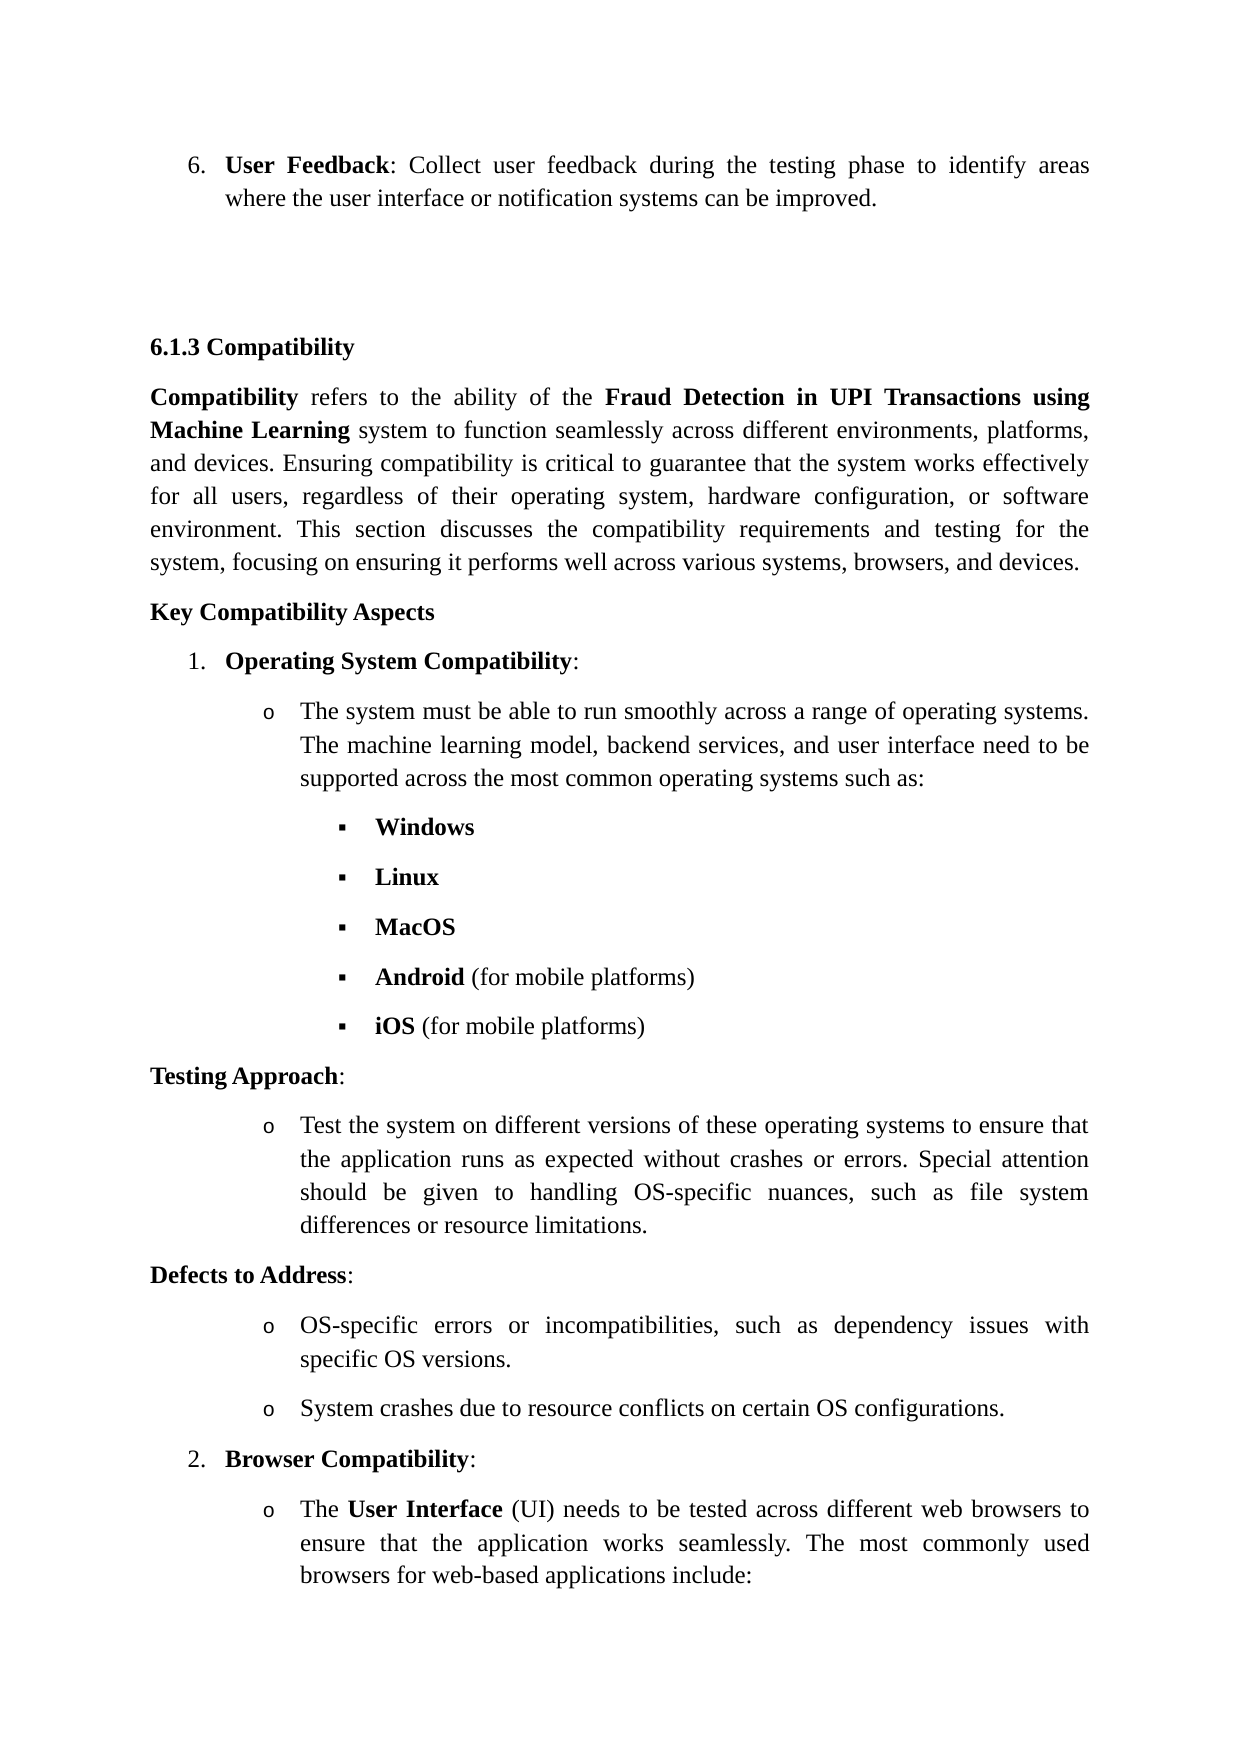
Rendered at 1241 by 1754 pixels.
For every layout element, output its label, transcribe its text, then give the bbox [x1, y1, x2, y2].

text Compatibility refers to the ability of the Fraud Detection in UPI Transactions using Machine Learning system to function seamlessly across different environments, platforms, and devices. Ensuring compatibility is critical to guarantee that the system works effectively for all users, regardless of their operating system, hardware configuration, or software environment. This section discusses the compatibility requirements and testing for the system, focusing on ensuring it performs well across various systems, browsers, and devices. [150, 382, 1090, 576]
list The User Interface (UI) needs to be tested across different web browsers to ensure that the application works seamlessly. The most commonly used browsers for web-based applications include: [262, 1494, 1090, 1589]
list Test the system on different versions of these operating systems to ensure that the application runs as expected without crashes or errors. Special attention should be given to handling OS-specific nuances, such as file system differences or resource limitations. [262, 1111, 1090, 1239]
list Browser Compatibility: [187, 1444, 1090, 1473]
list MacOS [337, 912, 1090, 941]
list User Feedback: Collect user feedback during the testing phase to identify areas where the user interface or notification systems can be improved. [187, 150, 1090, 212]
list Operating System Compatibility: [187, 646, 1090, 675]
list iOS (for mobile platforms) [337, 1011, 1090, 1040]
list System crashes due to resource conflicts on certain OS configurations. [262, 1393, 1090, 1423]
list Windows [337, 812, 1090, 841]
text Key Compatibility Aspects [150, 597, 1090, 625]
text Testing Approach: [150, 1061, 1090, 1090]
text Defects to Address: [150, 1260, 1090, 1289]
list The system must be able to run smoothly across a range of operating systems. The machine learning model, backend services, and user interface need to be supported across the most common operating systems such as: [262, 696, 1090, 792]
list OS-specific errors or incompatibilities, such as dependency issues with specific OS versions. [262, 1310, 1090, 1372]
text 6.1.3 Compatibility [150, 332, 1090, 361]
list Android (for mobile platforms) [337, 962, 1090, 990]
list Linux [337, 862, 1090, 891]
